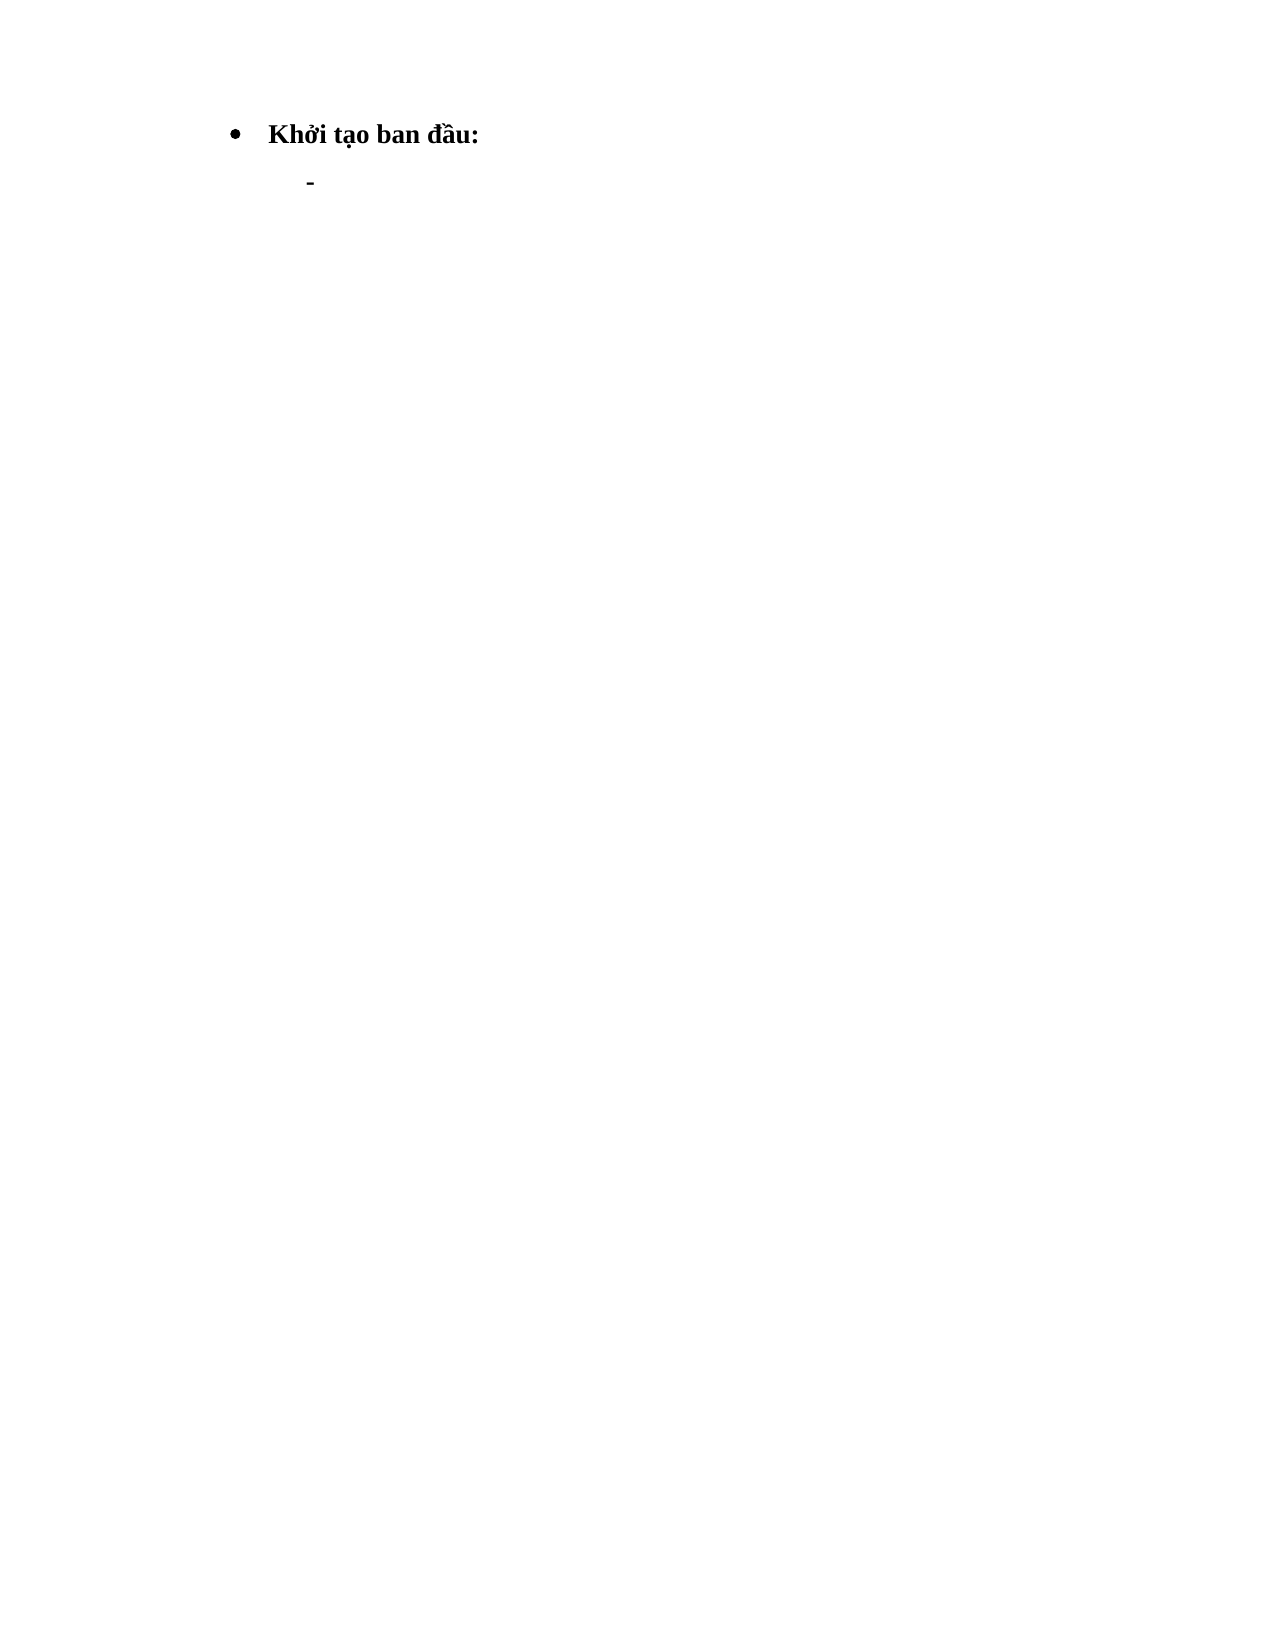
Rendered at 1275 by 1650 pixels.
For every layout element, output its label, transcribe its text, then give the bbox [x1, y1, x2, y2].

list Khởi tạo ban đầu: [231, 118, 1098, 149]
